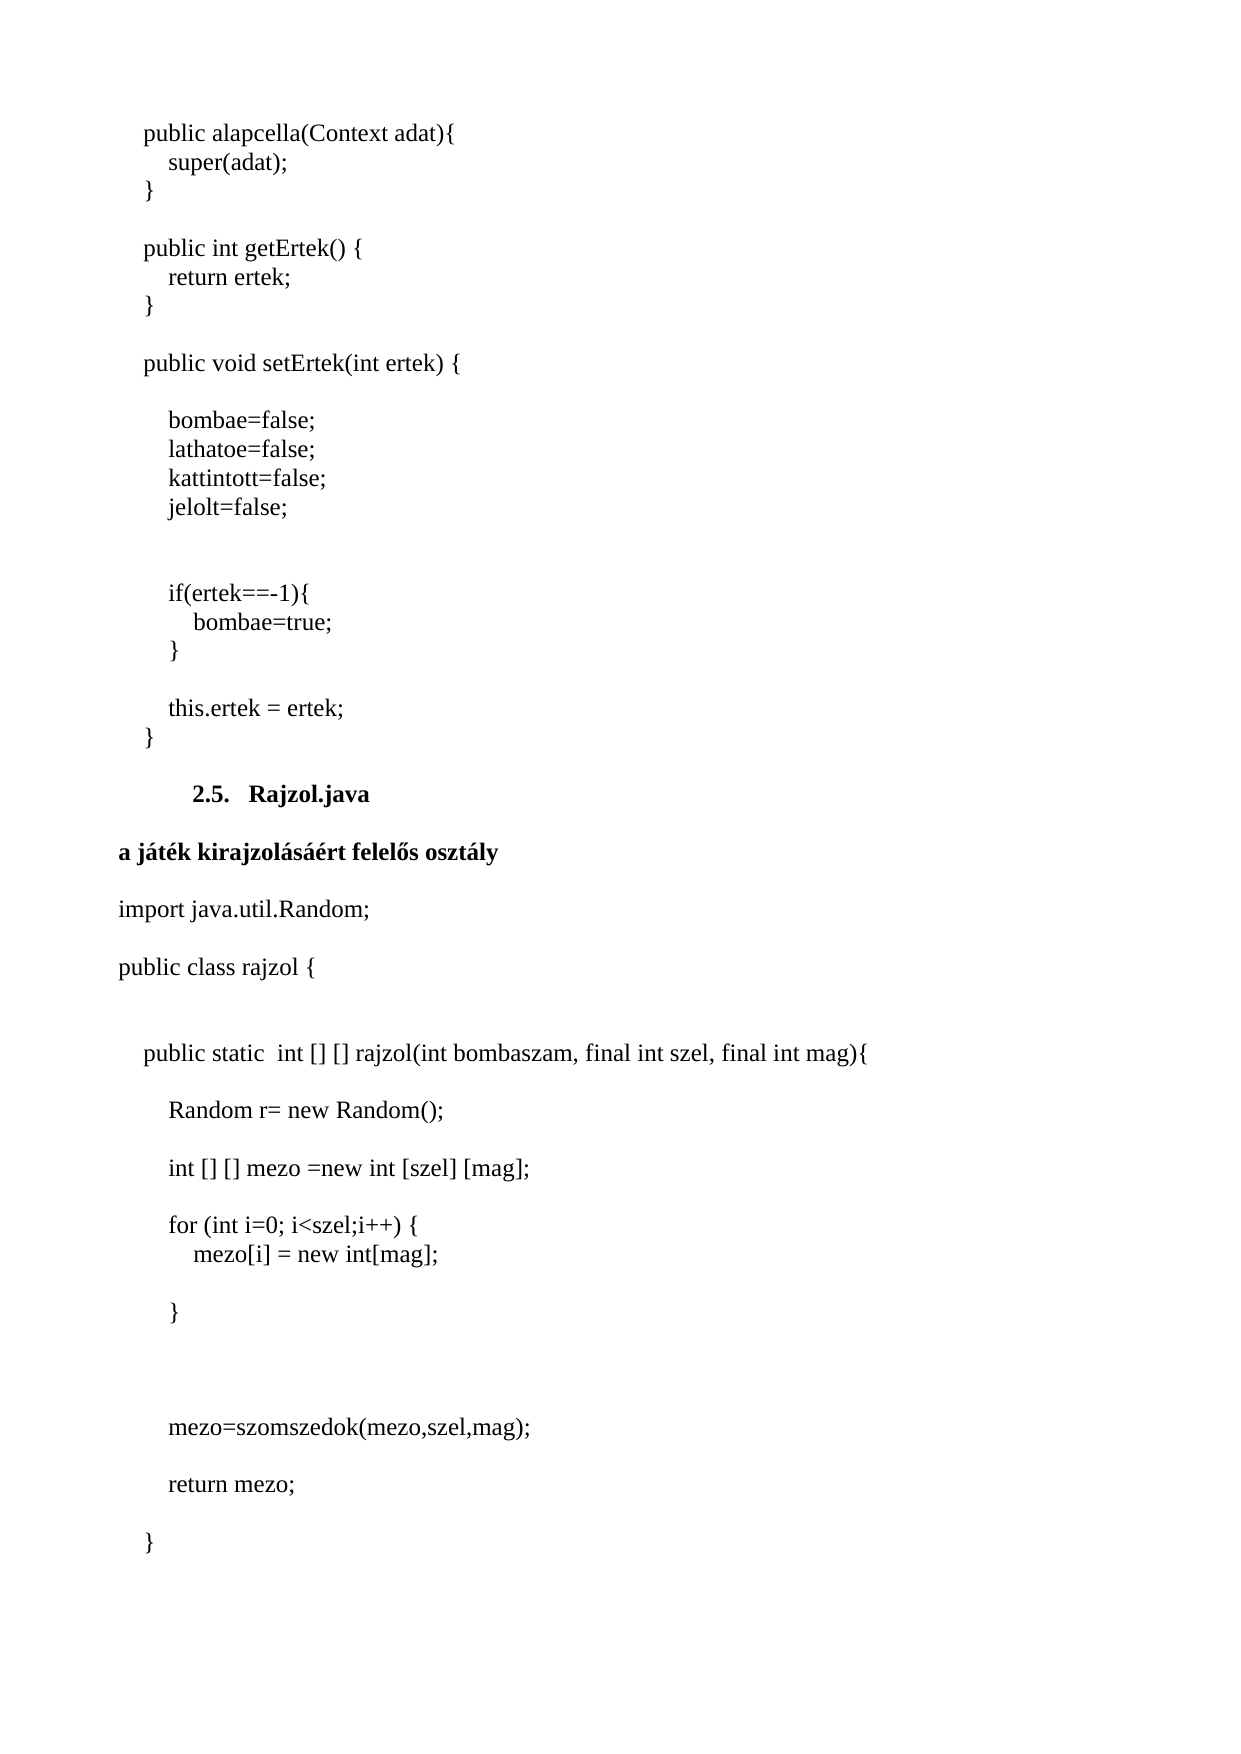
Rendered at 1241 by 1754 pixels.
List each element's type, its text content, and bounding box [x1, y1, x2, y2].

text public void setErtek(int ertek) { [118, 348, 1122, 377]
text for (int i=0; i<szel;i++) { [118, 1211, 1122, 1239]
text return ertek; [118, 262, 1122, 291]
text } [118, 291, 1122, 319]
text } [118, 1297, 1122, 1326]
text int [] [] mezo =new int [szel] [mag]; [118, 1153, 1122, 1182]
text bombae=true; [118, 607, 1122, 636]
text Random r= new Random(); [118, 1096, 1122, 1124]
text public alapcella(Context adat){ [118, 118, 1122, 147]
text lathatoe=false; [118, 434, 1122, 463]
text if(ertek==-1){ [118, 578, 1122, 607]
text mezo[i] = new int[mag]; [118, 1239, 1122, 1268]
text jelolt=false; [118, 492, 1122, 521]
text import java.util.Random; [118, 894, 1122, 923]
text this.ertek = ertek; [118, 693, 1122, 722]
text bombae=false; [118, 406, 1122, 434]
text public int getErtek() { [118, 233, 1122, 262]
text kattintott=false; [118, 463, 1122, 492]
text 2.5. Rajzol.java [118, 779, 1122, 808]
text public static int [] [] rajzol(int bombaszam, final int szel, final int mag){ [118, 1038, 1122, 1067]
text mezo=szomszedok(mezo,szel,mag); [118, 1412, 1122, 1441]
text } [118, 636, 1122, 664]
text return mezo; [118, 1469, 1122, 1498]
text } [118, 722, 1122, 751]
text public class rajzol { [118, 952, 1122, 981]
text super(adat); [118, 147, 1122, 176]
text a játék kirajzolásáért felelős osztály [118, 837, 1122, 866]
text } [118, 1527, 1122, 1556]
text } [118, 176, 1122, 204]
